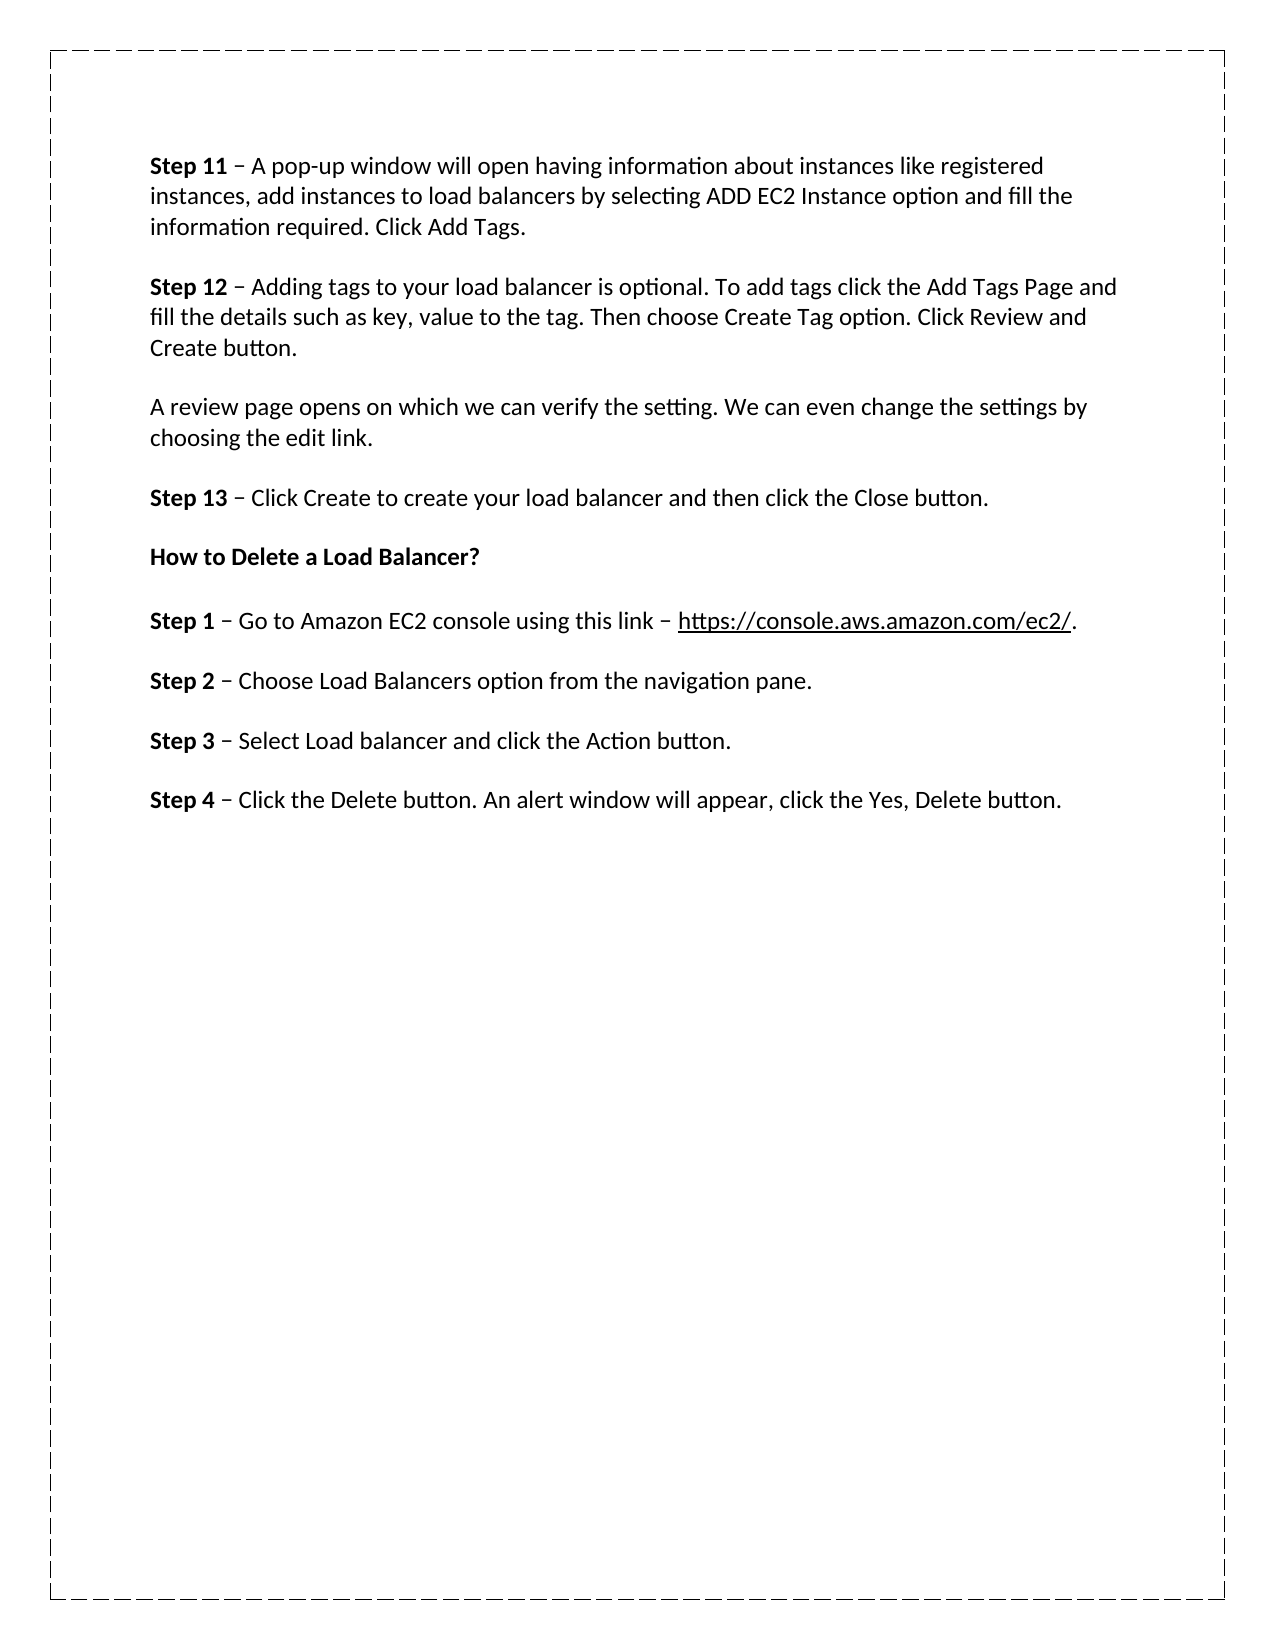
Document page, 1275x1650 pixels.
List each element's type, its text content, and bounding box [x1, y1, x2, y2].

text Step 4 − Click the Delete button. An alert window will appear, click the Yes, Delete button. [150, 784, 1125, 815]
subtitle How to Delete a Load Balancer? [150, 541, 1125, 572]
text Step 11 − A pop-up window will open having information about instances like registered instances, add instances to load balancers by selecting ADD EC2 Instance option and fill the information required. Click Add Tags. [150, 150, 1125, 242]
text Step 1 − Go to Amazon EC2 console using this link − https://console.aws.amazon.com/ec2/. [150, 606, 1125, 636]
text Step 2 − Choose Load Balancers option from the navigation pane. [150, 665, 1125, 696]
text Step 13 − Click Create to create your load balancer and then click the Close button. [150, 482, 1125, 512]
text Step 3 − Select Load balancer and click the Action button. [150, 725, 1125, 755]
text A review page opens on which we can verify the setting. We can even change the settings by choosing the edit link. [150, 391, 1125, 452]
text Step 12 − Adding tags to your load balancer is optional. To add tags click the Add Tags Page and fill the details such as key, value to the tag. Then choose Create Tag option. Click Review and Create button. [150, 271, 1125, 362]
